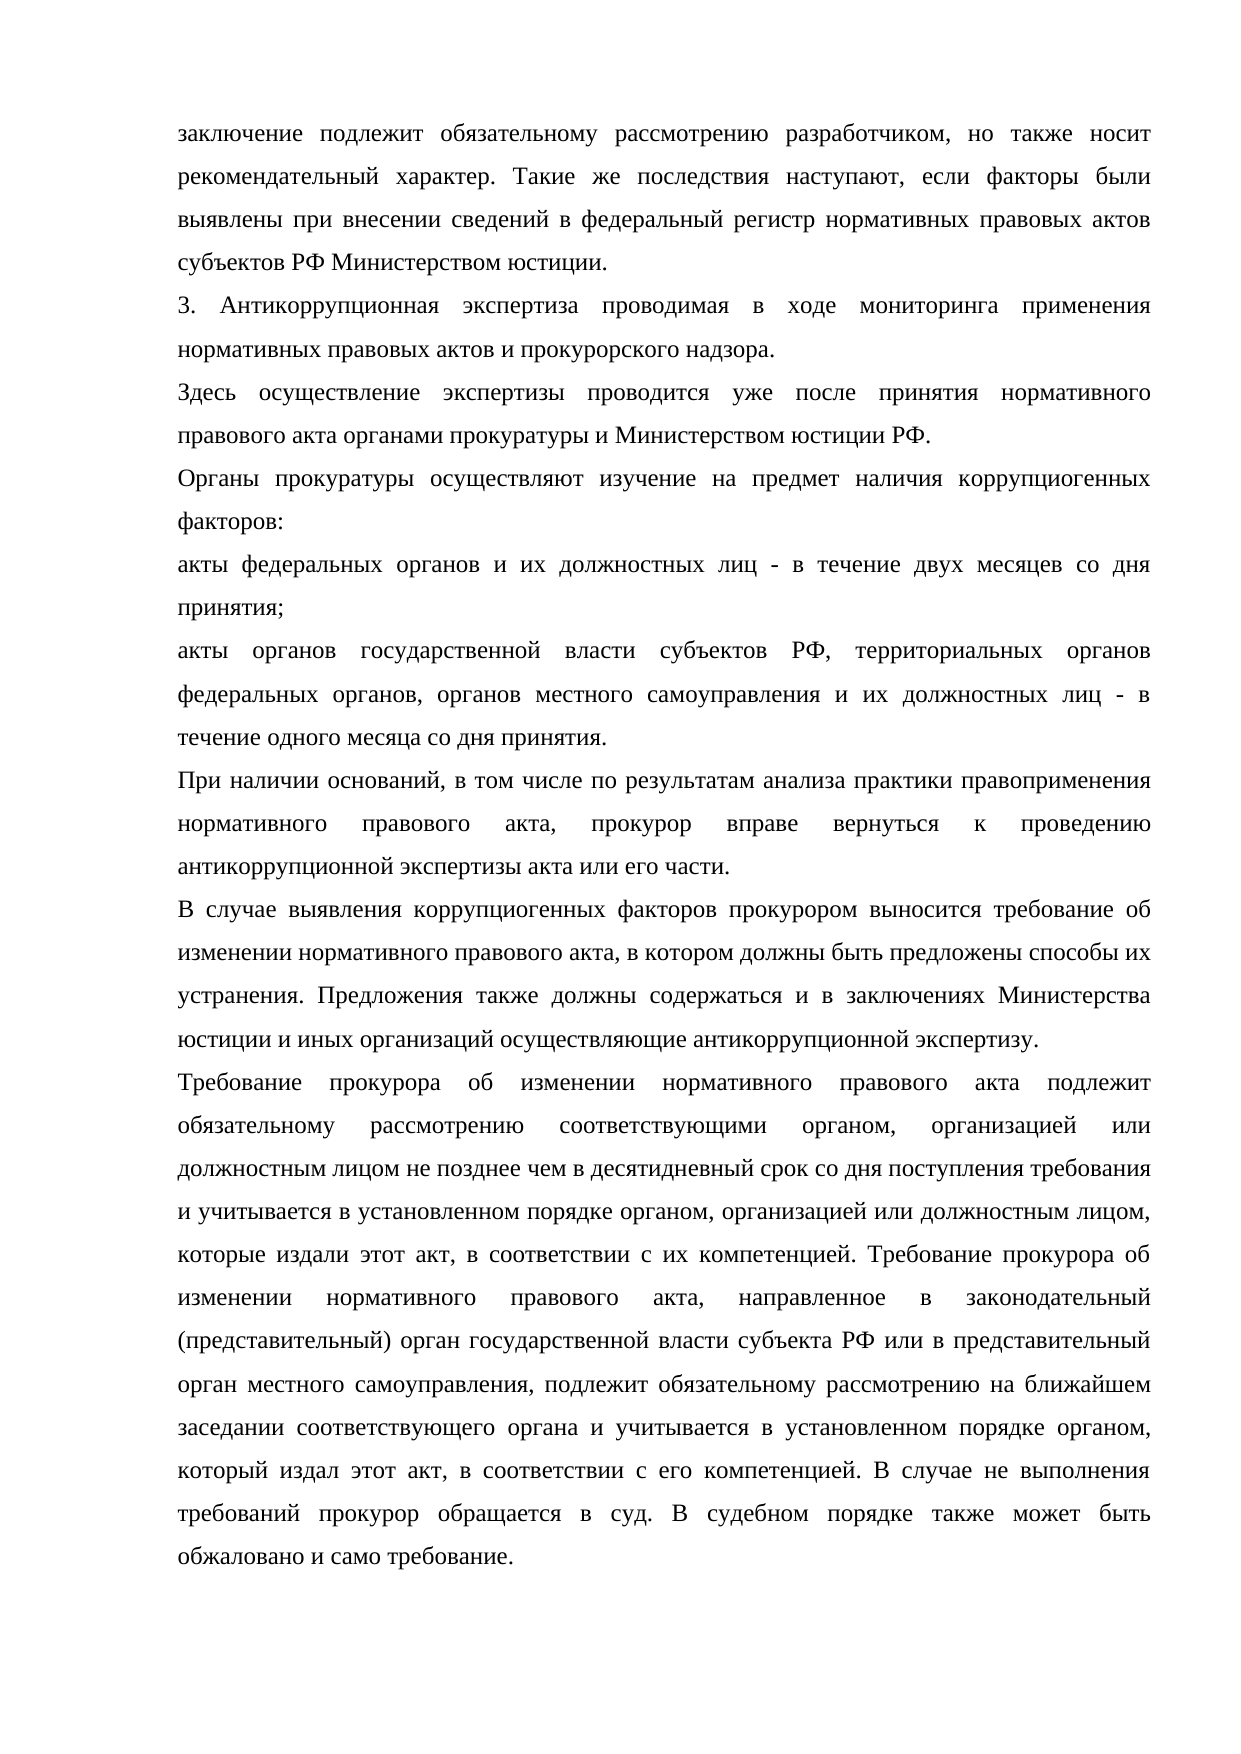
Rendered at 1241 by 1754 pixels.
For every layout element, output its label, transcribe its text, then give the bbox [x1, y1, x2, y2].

text акты федеральных органов и их должностных лиц - в течение двух месяцев со дня принятия; [177, 549, 1152, 621]
text В случае выявления коррупциогенных факторов прокурором выносится требование об изменении нормативного правового акта, в котором должны быть предложены способы их устранения. Предложения также должны содержаться и в заключениях Министерства юстиции и иных организаций осуществляющие антикоррупционной экспертизу. [177, 894, 1152, 1052]
text При наличии оснований, в том числе по результатам анализа практики правоприменения нормативного правового акта, прокурор вправе вернуться к проведению антикоррупционной экспертизы акта или его части. [177, 765, 1152, 880]
text 3. Антикоррупционная экспертиза проводимая в ходе мониторинга применения нормативных правовых актов и прокурорского надзора. [177, 291, 1152, 362]
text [177, 118, 1152, 276]
text акты органов государственной власти субъектов РФ, территориальных органов федеральных органов, органов местного самоуправления и их должностных лиц - в течение одного месяца со дня принятия. [177, 636, 1152, 751]
text Требование прокурора об изменении нормативного правового акта подлежит обязательному рассмотрению соответствующими органом, организацией или должностным лицом не позднее чем в десятидневный срок со дня поступления требования и учитывается в установленном порядке органом, организацией или должностным лицом, которые издали этот акт, в соответствии с их компетенцией. Требование прокурора об изменении нормативного правового акта, направленное в законодательный (представительный) орган государственной власти субъекта РФ или в представительный орган местного самоуправления, подлежит обязательному рассмотрению на ближайшем заседании соответствующего органа и учитывается в установленном порядке органом, который издал этот акт, в соответствии с его компетенцией. В случае не выполнения требований прокурор обращается в суд. В судебном порядке также может быть обжаловано и само требование. [177, 1067, 1152, 1570]
text Органы прокуратуры осуществляют изучение на предмет наличия коррупциогенных факторов: [177, 463, 1152, 535]
text Здесь осуществление экспертизы проводится уже после принятия нормативного правового акта органами прокуратуры и Министерством юстиции РФ. [177, 377, 1152, 449]
